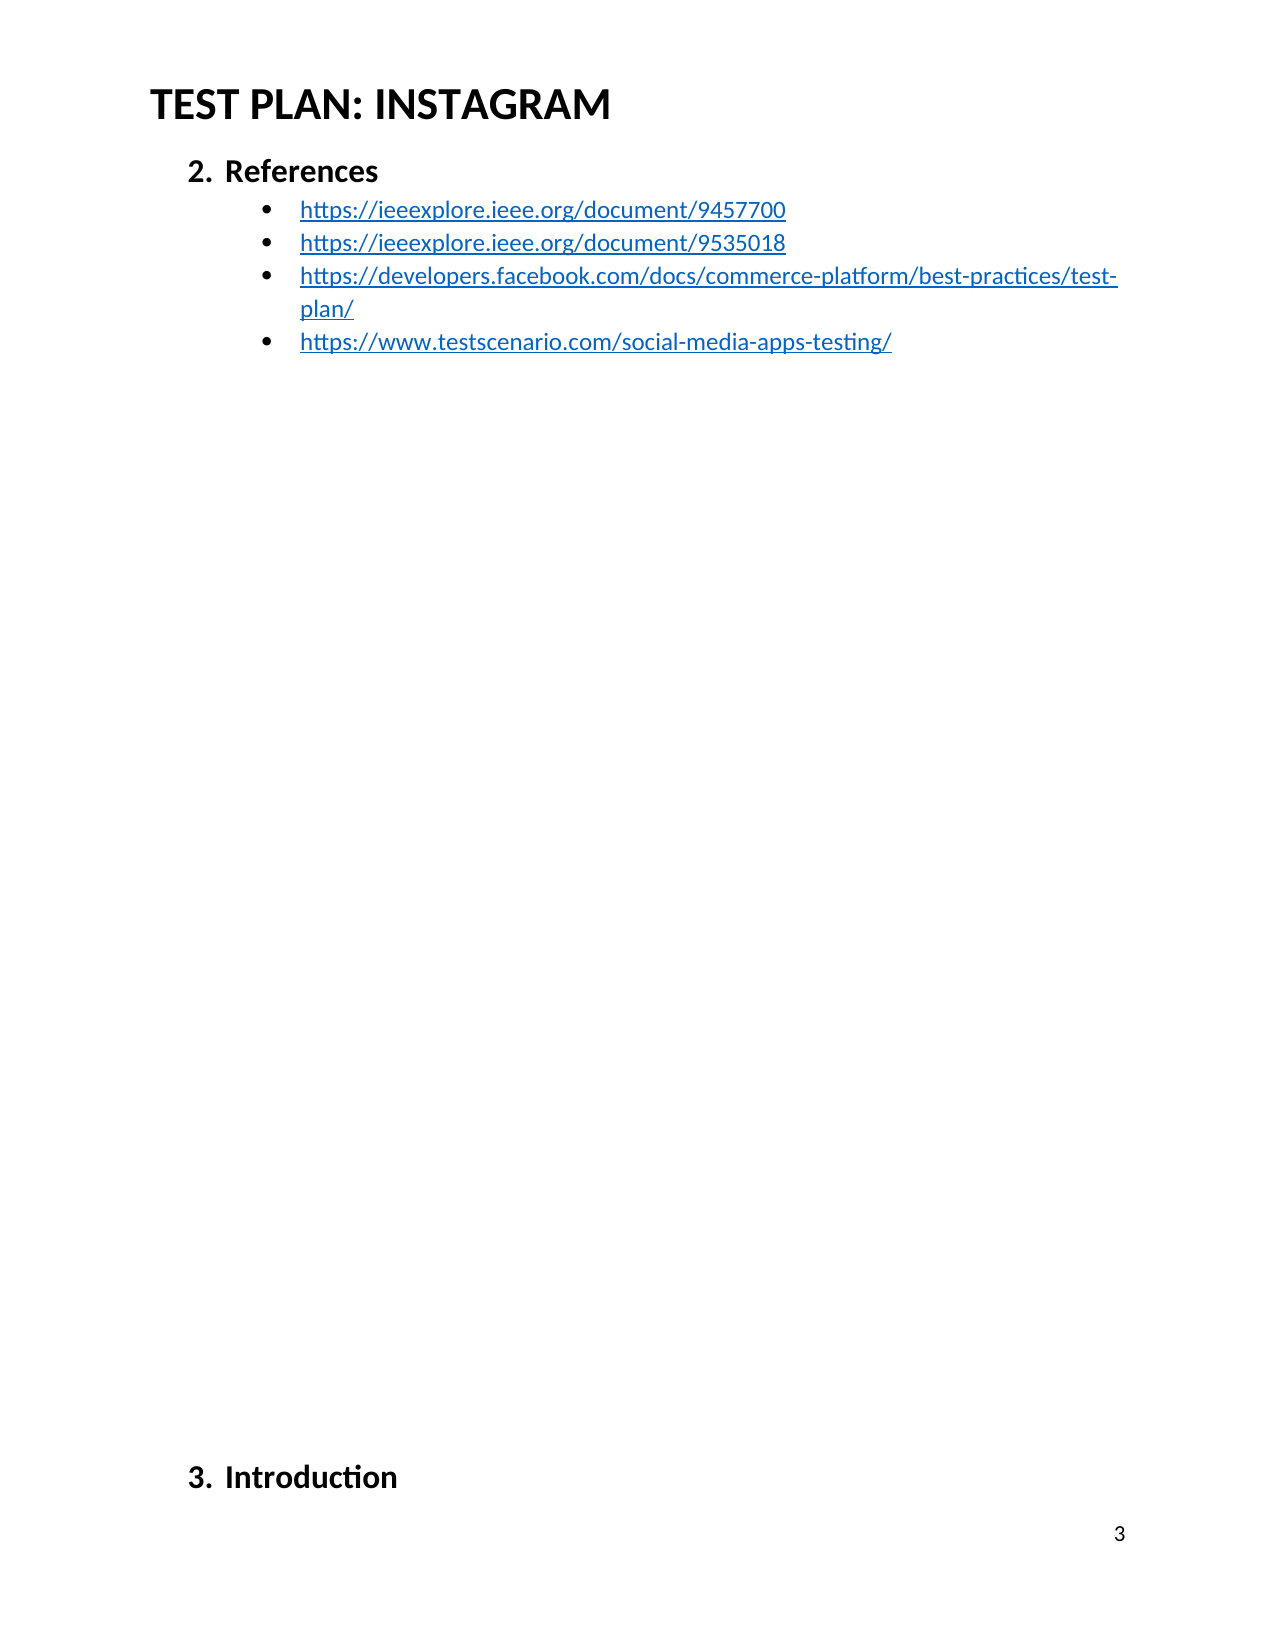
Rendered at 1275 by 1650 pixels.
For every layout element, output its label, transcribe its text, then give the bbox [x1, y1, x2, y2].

list References [187, 150, 1125, 191]
list Introduction [187, 1456, 1125, 1497]
list https://developers.facebook.com/docs/commerce-platform/best-practices/test-plan/ [262, 260, 1125, 323]
list https://www.testscenario.com/social-media-apps-testing/ [262, 326, 1125, 356]
list https://ieeexplore.ieee.org/document/9457700 [262, 194, 1125, 224]
list https://ieeexplore.ieee.org/document/9535018 [262, 227, 1125, 257]
